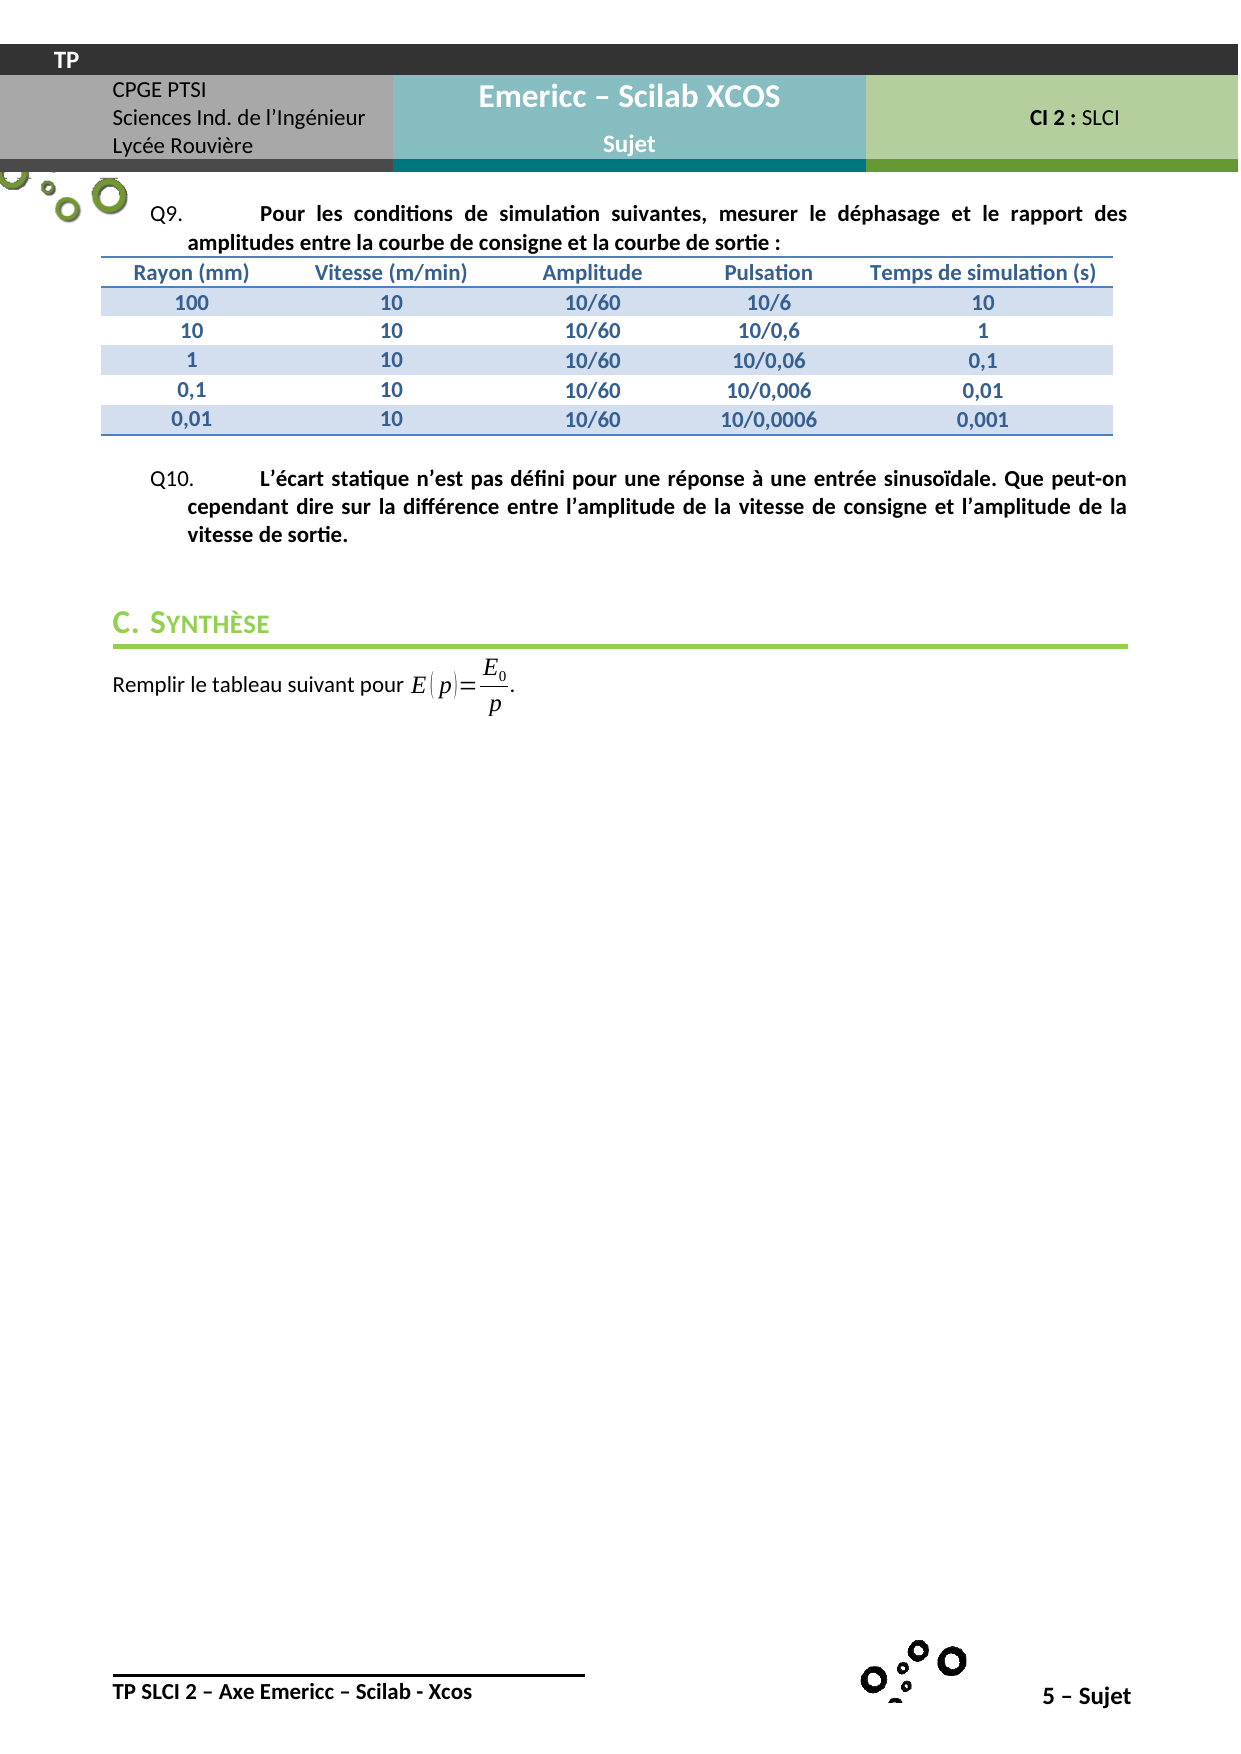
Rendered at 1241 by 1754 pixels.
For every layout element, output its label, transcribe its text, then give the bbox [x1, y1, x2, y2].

table_cell 10 [282, 375, 500, 404]
table_cell 10 [101, 316, 282, 345]
table_cell 100 [101, 288, 282, 316]
table_header Temps de simulation (s) [853, 258, 1113, 286]
table_cell 10 [282, 345, 500, 375]
table_cell 10/0,06 [685, 345, 853, 375]
table_header Vitesse (m/min) [282, 258, 500, 286]
table_cell 10/60 [500, 405, 685, 434]
table_cell 10 [282, 288, 500, 316]
picture [860, 1640, 967, 1703]
table_cell 10/60 [500, 375, 685, 404]
table_cell 10/0,0006 [685, 405, 853, 434]
text Pour les conditions de simulation suivantes, mesurer le déphasage et le rapport des amplitudes entre la courbe de consigne et la courbe de sortie : [150, 199, 1128, 256]
table_cell 10 [282, 316, 500, 345]
table_cell 1 [853, 316, 1113, 345]
table_cell 0,1 [853, 345, 1113, 375]
table_cell 10/6 [685, 288, 853, 316]
table_cell 10/60 [500, 316, 685, 345]
table_cell 0,1 [101, 375, 282, 404]
table_cell 10 [853, 288, 1113, 316]
table_header Pulsation [685, 258, 853, 286]
table_cell 0,001 [853, 405, 1113, 434]
table_cell 10/0,006 [685, 375, 853, 404]
table_cell 10/60 [500, 288, 685, 316]
table_cell 10/0,6 [685, 316, 853, 345]
table_cell 0,01 [853, 375, 1113, 404]
table_header Rayon (mm) [101, 258, 282, 286]
subtitle Synthèse [112, 601, 1128, 649]
text Remplir le tableau suivant pour . [112, 653, 1128, 716]
table_cell 0,01 [101, 405, 282, 434]
text L’écart statique n’est pas défini pour une réponse à une entrée sinusoïdale. Que peut-on cependant dire sur la différence entre l’amplitude de la vitesse de consigne et l’amplitude de la vitesse de sortie. [150, 464, 1128, 548]
table_cell 10 [282, 405, 500, 434]
table_header Amplitude [500, 258, 685, 286]
picture [0, 172, 128, 224]
table_cell 1 [101, 345, 282, 375]
table_cell 10/60 [500, 345, 685, 375]
